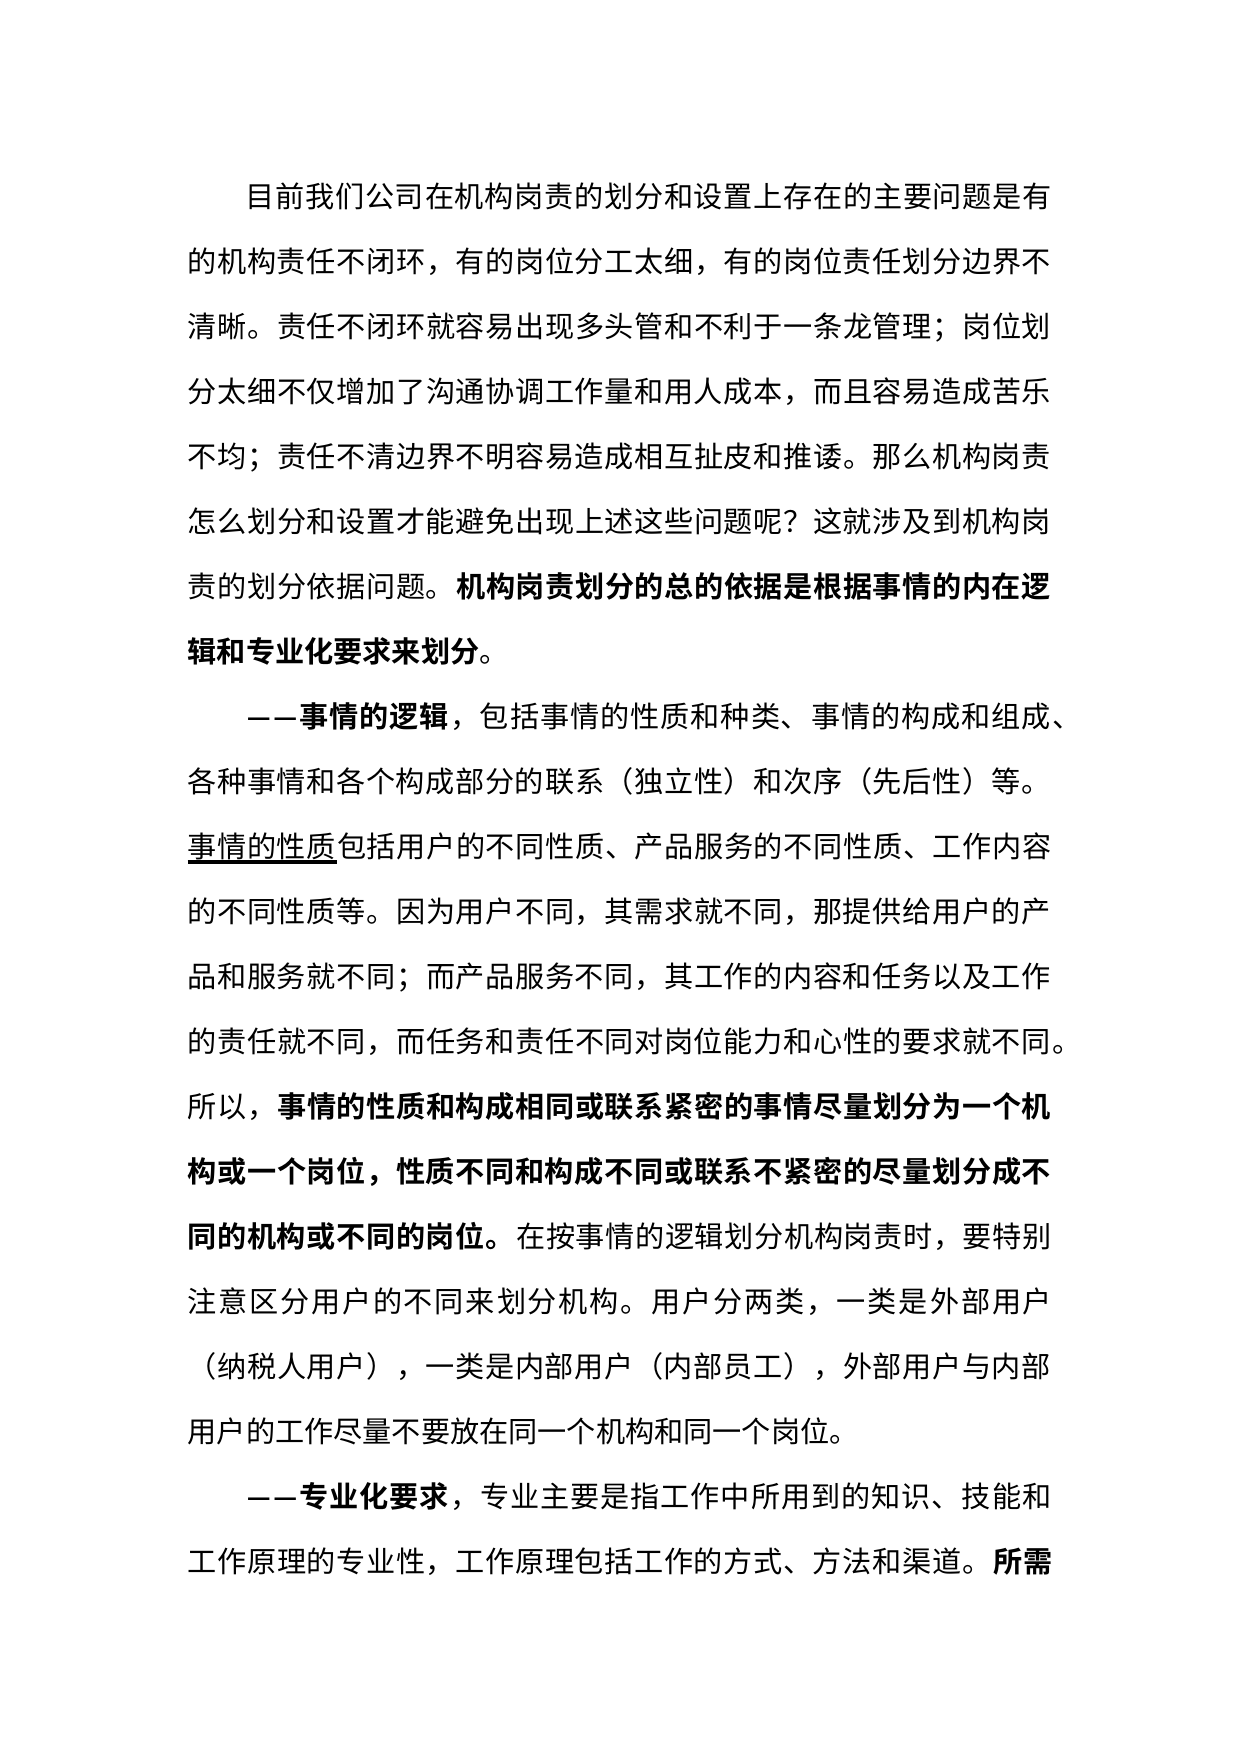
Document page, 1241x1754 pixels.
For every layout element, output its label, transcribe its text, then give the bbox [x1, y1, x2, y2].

text ——事情的逻辑，包括事情的性质和种类、事情的构成和组成、各种事情和各个构成部分的联系（独立性）和次序（先后性）等。事情的性质包括用户的不同性质、产品服务的不同性质、工作内容的不同性质等。因为用户不同，其需求就不同，那提供给用户的产品和服务就不同；而产品服务不同，其工作的内容和任务以及工作的责任就不同，而任务和责任不同对岗位能力和心性的要求就不同。所以，事情的性质和构成相同或联系紧密的事情尽量划分为一个机构或一个岗位，性质不同和构成不同或联系不紧密的尽量划分成不同的机构或不同的岗位。在按事情的逻辑划分机构岗责时，要特别注意区分用户的不同来划分机构。用户分两类，一类是外部用户（纳税人用户），一类是内部用户（内部员工），外部用户与内部用户的工作尽量不要放在同一个机构和同一个岗位。 [187, 682, 1053, 1462]
text 目前我们公司在机构岗责的划分和设置上存在的主要问题是有的机构责任不闭环，有的岗位分工太细，有的岗位责任划分边界不清晰。责任不闭环就容易出现多头管和不利于一条龙管理；岗位划分太细不仅增加了沟通协调工作量和用人成本，而且容易造成苦乐不均；责任不清边界不明容易造成相互扯皮和推诿。那么机构岗责怎么划分和设置才能避免出现上述这些问题呢？这就涉及到机构岗责的划分依据问题。机构岗责划分的总的依据是根据事情的内在逻辑和专业化要求来划分。 [187, 162, 1053, 682]
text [187, 1462, 1053, 1592]
